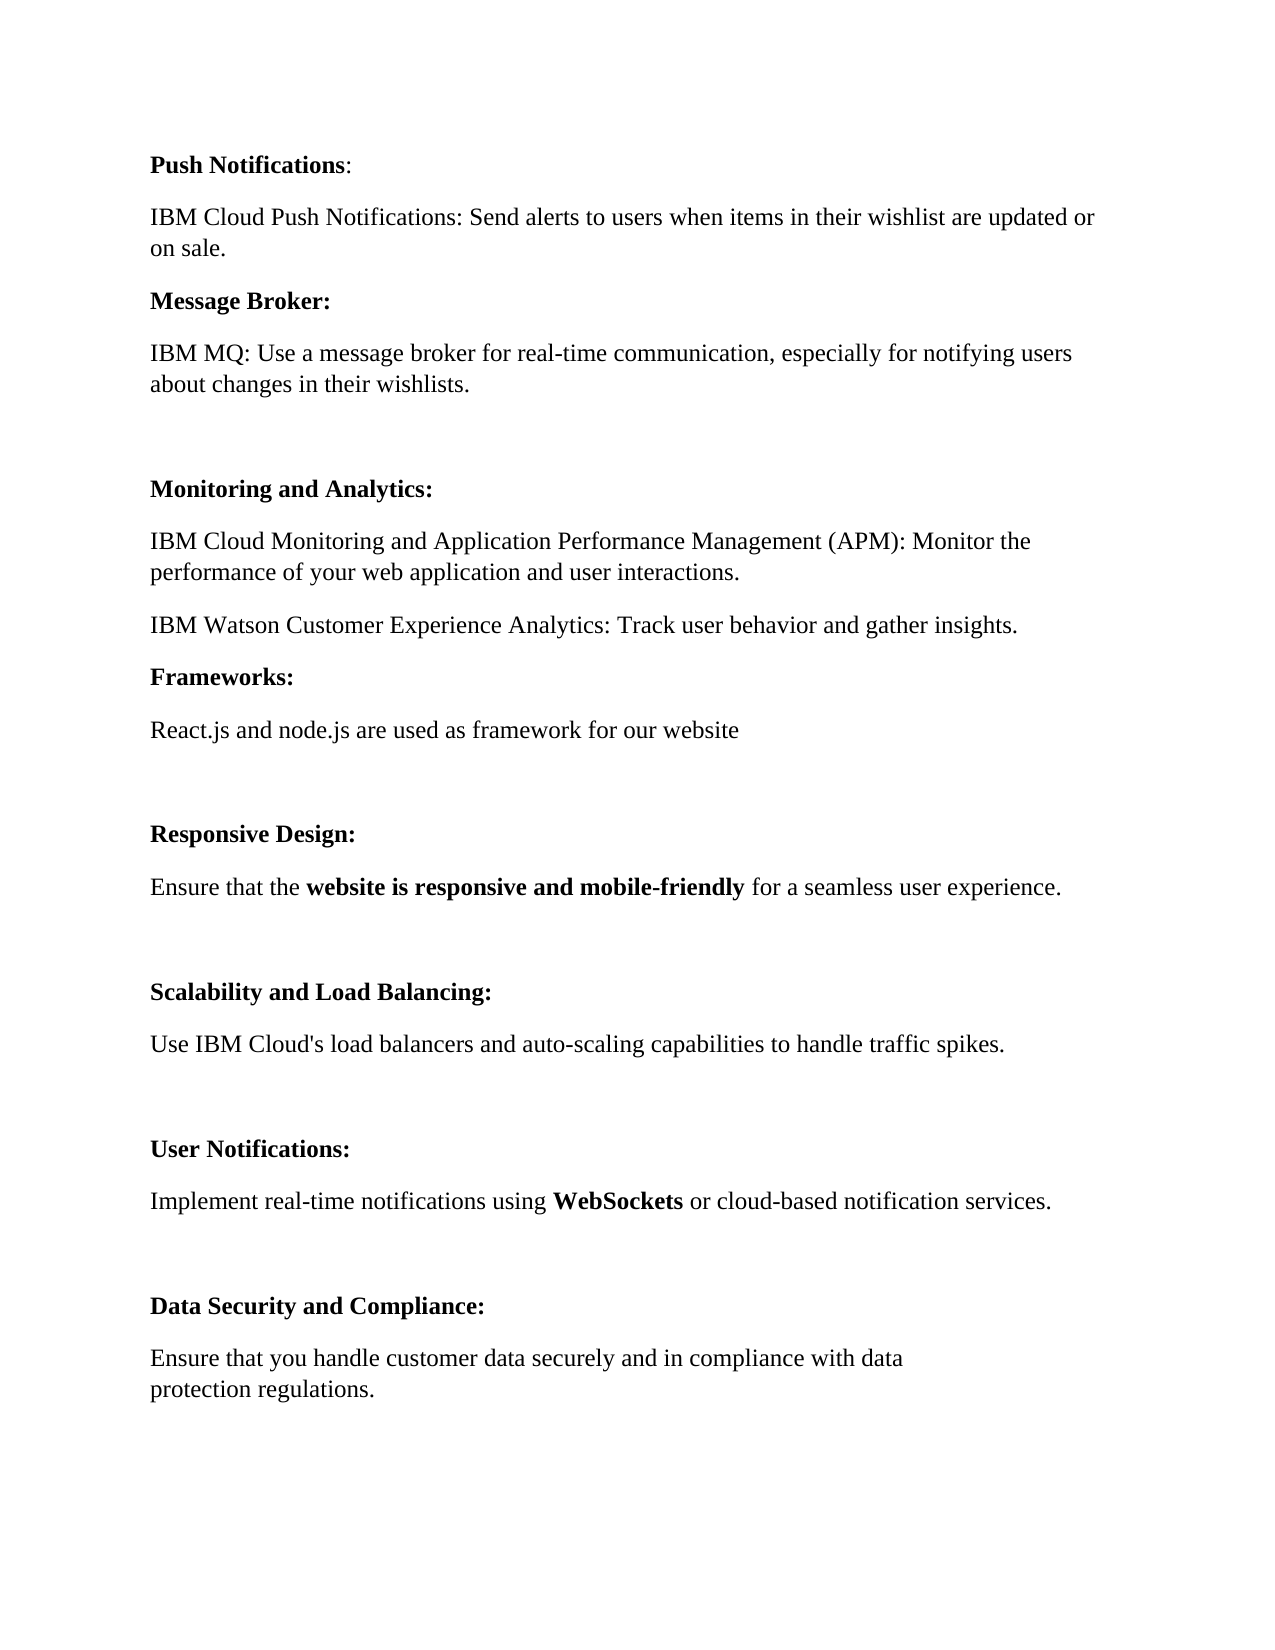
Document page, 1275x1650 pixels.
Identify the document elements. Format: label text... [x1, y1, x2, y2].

text Frameworks: [150, 662, 1125, 691]
text React.js and node.js are used as framework for our website [150, 715, 1125, 743]
text Responsive Design: [150, 819, 1125, 848]
text Push Notifications: [150, 150, 1125, 179]
text Data Security and Compliance: [150, 1291, 1125, 1320]
text Use IBM Cloud's load balancers and auto-scaling capabilities to handle traffic spikes. [150, 1029, 1125, 1058]
text Implement real-time notifications using WebSockets or cloud-based notification services. [150, 1186, 1125, 1215]
text IBM MQ: Use a message broker for real-time communication, especially for notifying users about changes in their wishlists. [150, 338, 1125, 398]
text Ensure that you handle customer data securely and in compliance with data protection regulations. [150, 1343, 1125, 1403]
text Message Broker: [150, 286, 1125, 314]
text IBM Cloud Monitoring and Application Performance Management (APM): Monitor the performance of your web application and user interactions. [150, 526, 1125, 586]
text Scalability and Load Balancing: [150, 977, 1125, 1005]
text Monitoring and Analytics: [150, 474, 1125, 503]
text User Notifications: [150, 1134, 1125, 1163]
text IBM Watson Customer Experience Analytics: Track user behavior and gather insights. [150, 610, 1125, 639]
text IBM Cloud Push Notifications: Send alerts to users when items in their wishlist are updated or on sale. [150, 202, 1125, 262]
text Ensure that the website is responsive and mobile-friendly for a seamless user experience. [150, 872, 1125, 901]
